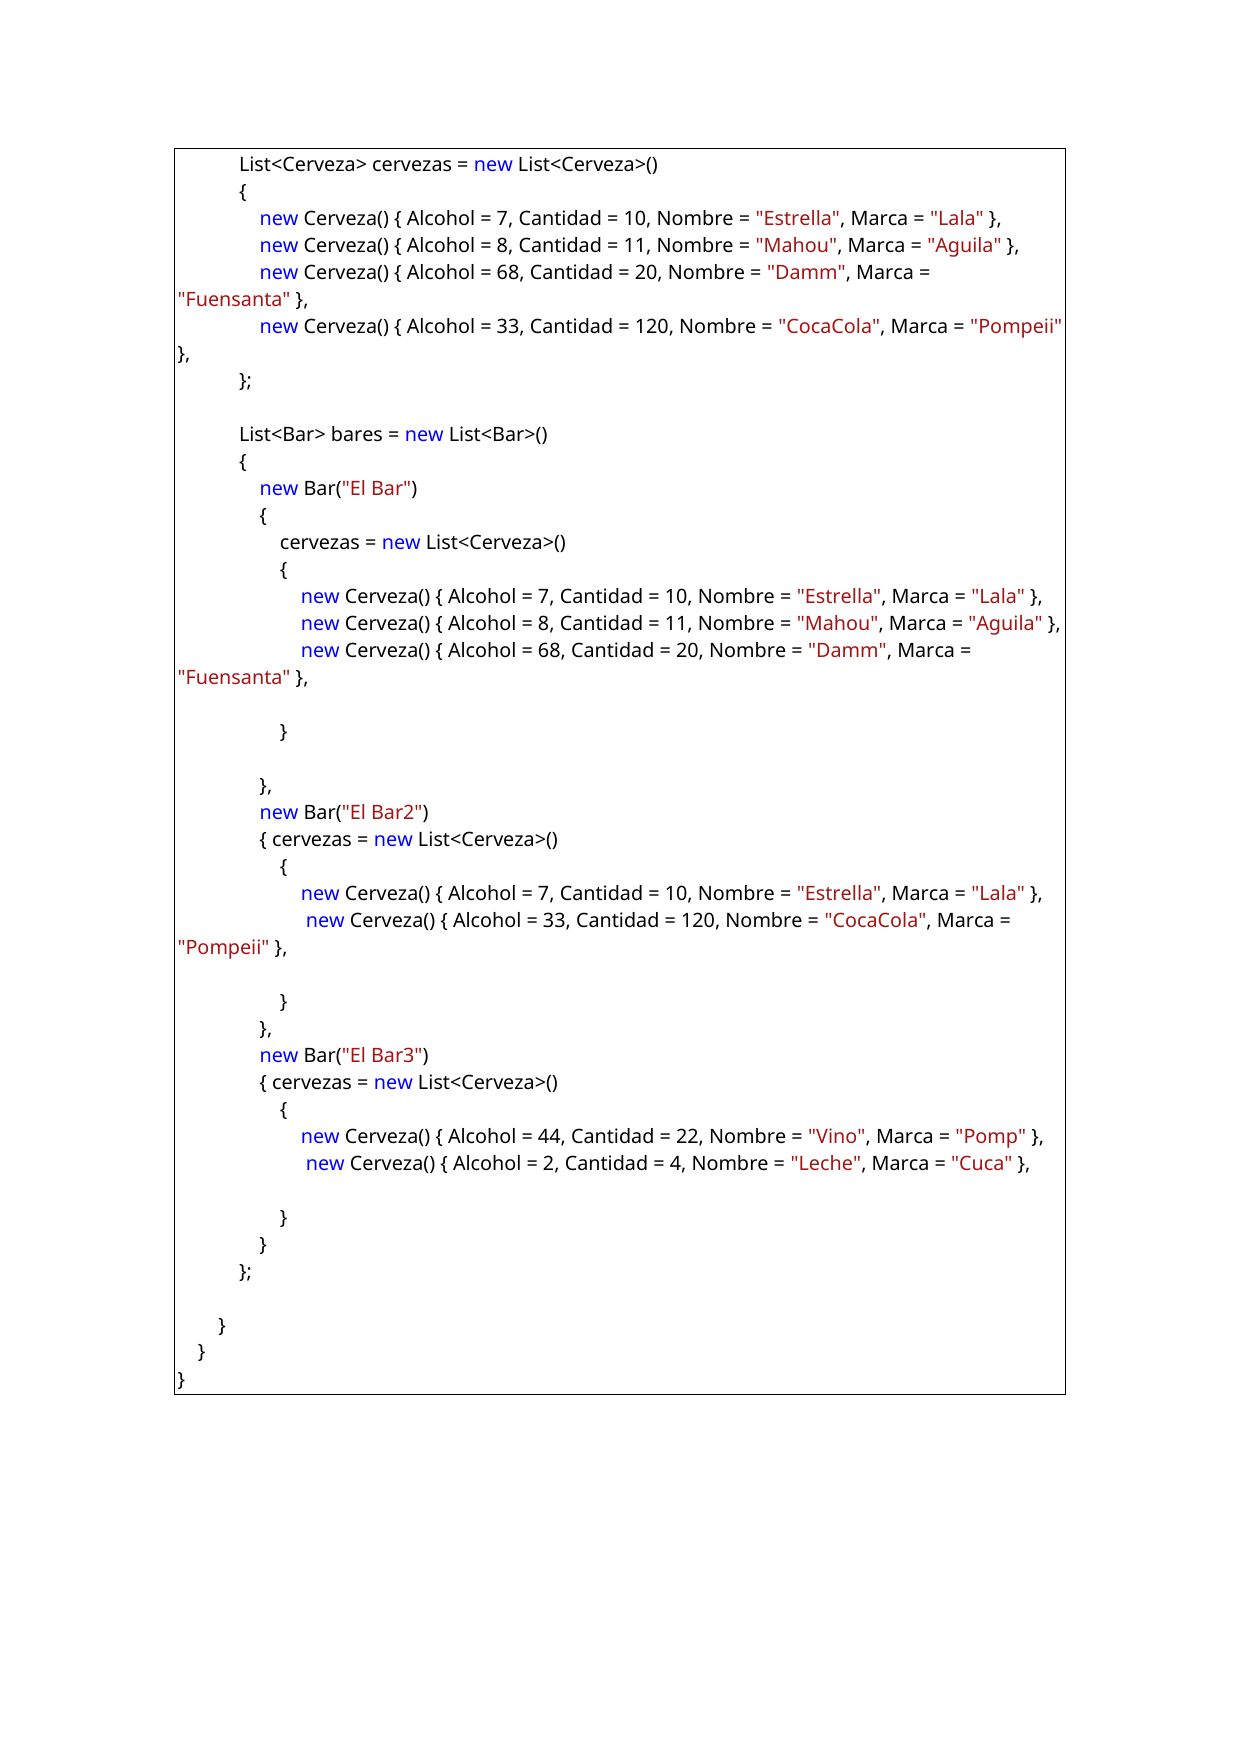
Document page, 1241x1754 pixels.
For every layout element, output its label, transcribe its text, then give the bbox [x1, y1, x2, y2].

text }; [177, 1257, 1063, 1284]
text } [177, 987, 1063, 1014]
text { [177, 447, 1063, 474]
text new Cerveza() { Alcohol = 68, Cantidad = 20, Nombre = "Damm", Marca = "Fuensanta" }, [177, 259, 1063, 313]
text new Cerveza() { Alcohol = 68, Cantidad = 20, Nombre = "Damm", Marca = "Fuensanta" }, [177, 636, 1063, 690]
text { [177, 178, 1063, 205]
text new Cerveza() { Alcohol = 7, Cantidad = 10, Nombre = "Estrella", Marca = "Lala" }, [177, 205, 1063, 232]
text } [177, 1230, 1063, 1257]
text }; [177, 367, 1063, 393]
text new Bar("El Bar") [177, 474, 1063, 501]
text new Cerveza() { Alcohol = 33, Cantidad = 120, Nombre = "CocaCola", Marca = "Pompeii" }, [177, 313, 1063, 367]
text new Cerveza() { Alcohol = 8, Cantidad = 11, Nombre = "Mahou", Marca = "Aguila" }, [177, 232, 1063, 259]
text cervezas = new List<Cerveza>() [177, 528, 1063, 555]
text } [177, 1311, 1063, 1338]
text }, [177, 771, 1063, 798]
text new Cerveza() { Alcohol = 7, Cantidad = 10, Nombre = "Estrella", Marca = "Lala" }, [177, 879, 1063, 906]
text new Cerveza() { Alcohol = 8, Cantidad = 11, Nombre = "Mahou", Marca = "Aguila" }, [177, 609, 1063, 636]
text { [177, 852, 1063, 879]
text new Bar("El Bar3") [177, 1041, 1063, 1068]
text }, [177, 1014, 1063, 1041]
text new Bar("El Bar2") [177, 798, 1063, 825]
text List<Bar> bares = new List<Bar>() [177, 421, 1063, 447]
text } [177, 717, 1063, 744]
text List<Cerveza> cervezas = new List<Cerveza>() [175, 149, 1065, 178]
text new Cerveza() { Alcohol = 2, Cantidad = 4, Nombre = "Leche", Marca = "Cuca" }, [177, 1149, 1063, 1176]
text { cervezas = new List<Cerveza>() [177, 825, 1063, 852]
text } [177, 1338, 1063, 1362]
text { [177, 1095, 1063, 1122]
text { [177, 555, 1063, 582]
text } [177, 1203, 1063, 1230]
text { [177, 501, 1063, 528]
text new Cerveza() { Alcohol = 33, Cantidad = 120, Nombre = "CocaCola", Marca = "Pompeii" }, [177, 906, 1063, 960]
text new Cerveza() { Alcohol = 7, Cantidad = 10, Nombre = "Estrella", Marca = "Lala" }, [177, 582, 1063, 609]
text { cervezas = new List<Cerveza>() [177, 1068, 1063, 1095]
text new Cerveza() { Alcohol = 44, Cantidad = 22, Nombre = "Vino", Marca = "Pomp" }, [177, 1122, 1063, 1149]
text } [175, 1362, 1065, 1394]
